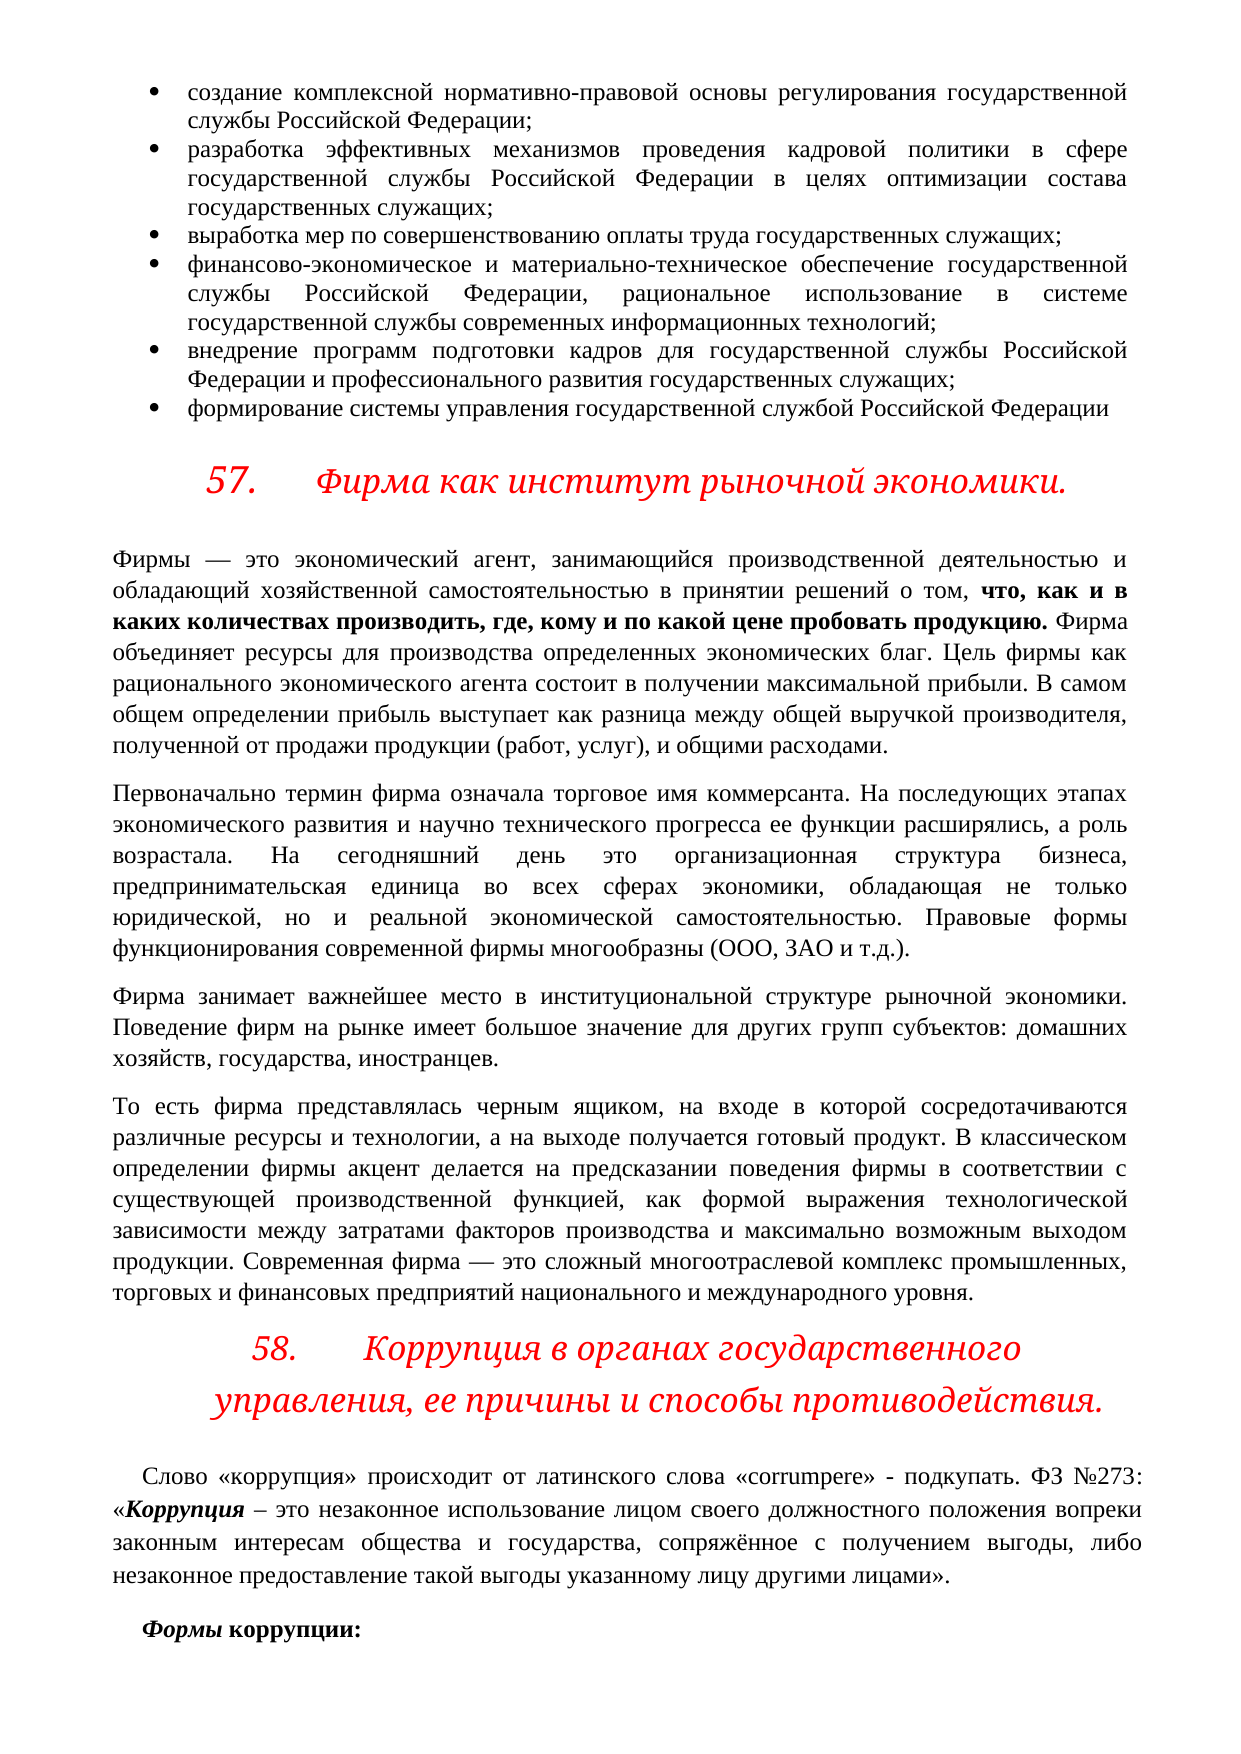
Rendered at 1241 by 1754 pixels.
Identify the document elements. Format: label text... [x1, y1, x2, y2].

list Фирма как институт рыночной экономики. [150, 453, 1128, 504]
text Первоначально термин фирма означала торговое имя коммерсанта. На последующих этапах экономического развития и научно технического прогресса ее функции расширялись, а роль возрастала. На сегодняшний день это организационная структура бизнеса, предпринимательская единица во всех сферах экономики, обладающая не только юридической, но и реальной экономической самостоятельностью. Правовые формы функционирования современной фирмы многообразны (ООО, ЗАО и т.д.). [112, 778, 1128, 962]
list создание комплексной нормативно-правовой основы регулирования государственной службы Российской Федерации; [150, 77, 1128, 134]
list разработка эффективных механизмов проведения кадровой политики в сфере государственной службы Российской Федерации в целях оптимизации состава государственных служащих; [150, 134, 1128, 221]
text Фирма занимает важнейшее место в институциональной структуре рыночной экономики. Поведение фирм на рынке имеет большое значение для других групп субъектов: домашних хозяйств, государства, иностранцев. [112, 981, 1128, 1072]
list внедрение программ подготовки кадров для государственной службы Российской Федерации и профессионального развития государственных служащих; [150, 336, 1128, 393]
list финансово-экономическое и материально-техническое обеспечение государственной службы Российской Федерации, рациональное использование в системе государственной службы современных информационных технологий; [150, 249, 1128, 336]
text Фирмы — это экономический агент, занимающийся производственной деятельностью и обладающий хозяйственной самостоятельностью в принятии решений о том, что, как и в каких количествах производить, где, кому и по какой цене пробовать продукцию. Фирма объединяет ресурсы для производства определенных экономических благ. Цель фирмы как рационального экономического агента состоит в получении максимальной прибыли. В самом общем определении прибыль выступает как разница между общей выручкой производителя, полученной от продажи продукции (работ, услуг), и общими расходами. [112, 544, 1128, 759]
text Формы коррупции: [112, 1614, 1143, 1643]
list формирование системы управления государственной службой Российской Федерации [150, 393, 1128, 422]
list выработка мер по совершенствованию оплаты труда государственных служащих; [150, 221, 1128, 249]
text То есть фирма представлялась черным ящиком, на входе в которой сосредотачиваются различные ресурсы и технологии, а на выходе получается готовый продукт. В классическом определении фирмы акцент делается на предсказании поведения фирмы в соответствии с существующей производственной функцией, как формой выражения технологической зависимости между затратами факторов производства и максимально возможным выходом продукции. Современная фирма — это сложный многоотраслевой комплекс промышленных, торговых и финансовых предприятий национального и международного уровня. [112, 1091, 1128, 1306]
list Коррупция в органах государственного управления, ее причины и способы противодействия. [150, 1325, 1128, 1422]
text Слово «коррупция» происходит от латинского слова «corrumpere» - подкупать. ФЗ №273: «Коррупция – это незаконное использование лицом своего должностного положения вопреки законным интересам общества и государства, сопряжённое с получением выгоды, либо незаконное предоставление такой выгоды указанному лицу другими лицами». [112, 1461, 1143, 1589]
